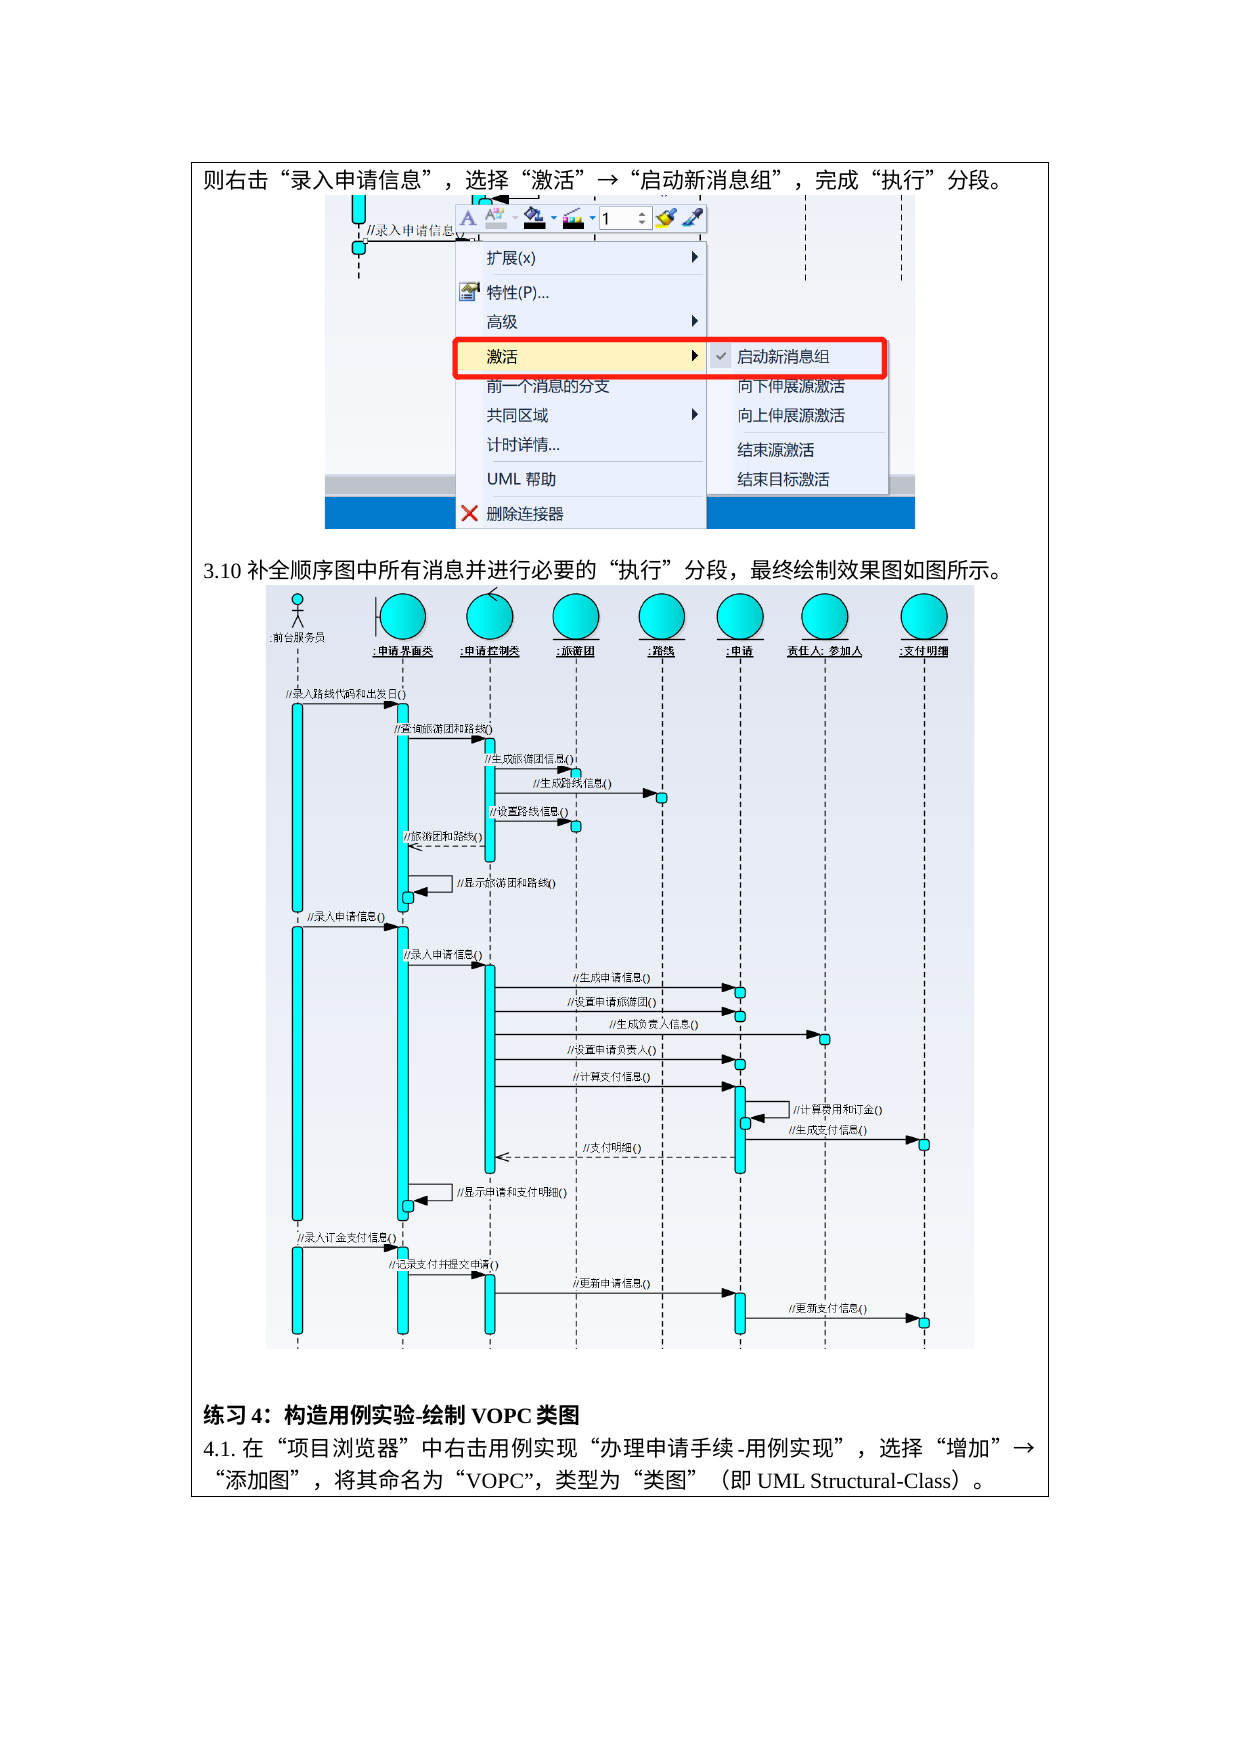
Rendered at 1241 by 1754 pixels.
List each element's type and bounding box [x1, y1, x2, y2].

table_cell [192, 163, 1048, 1496]
picture [324, 195, 916, 529]
picture [265, 585, 975, 1349]
